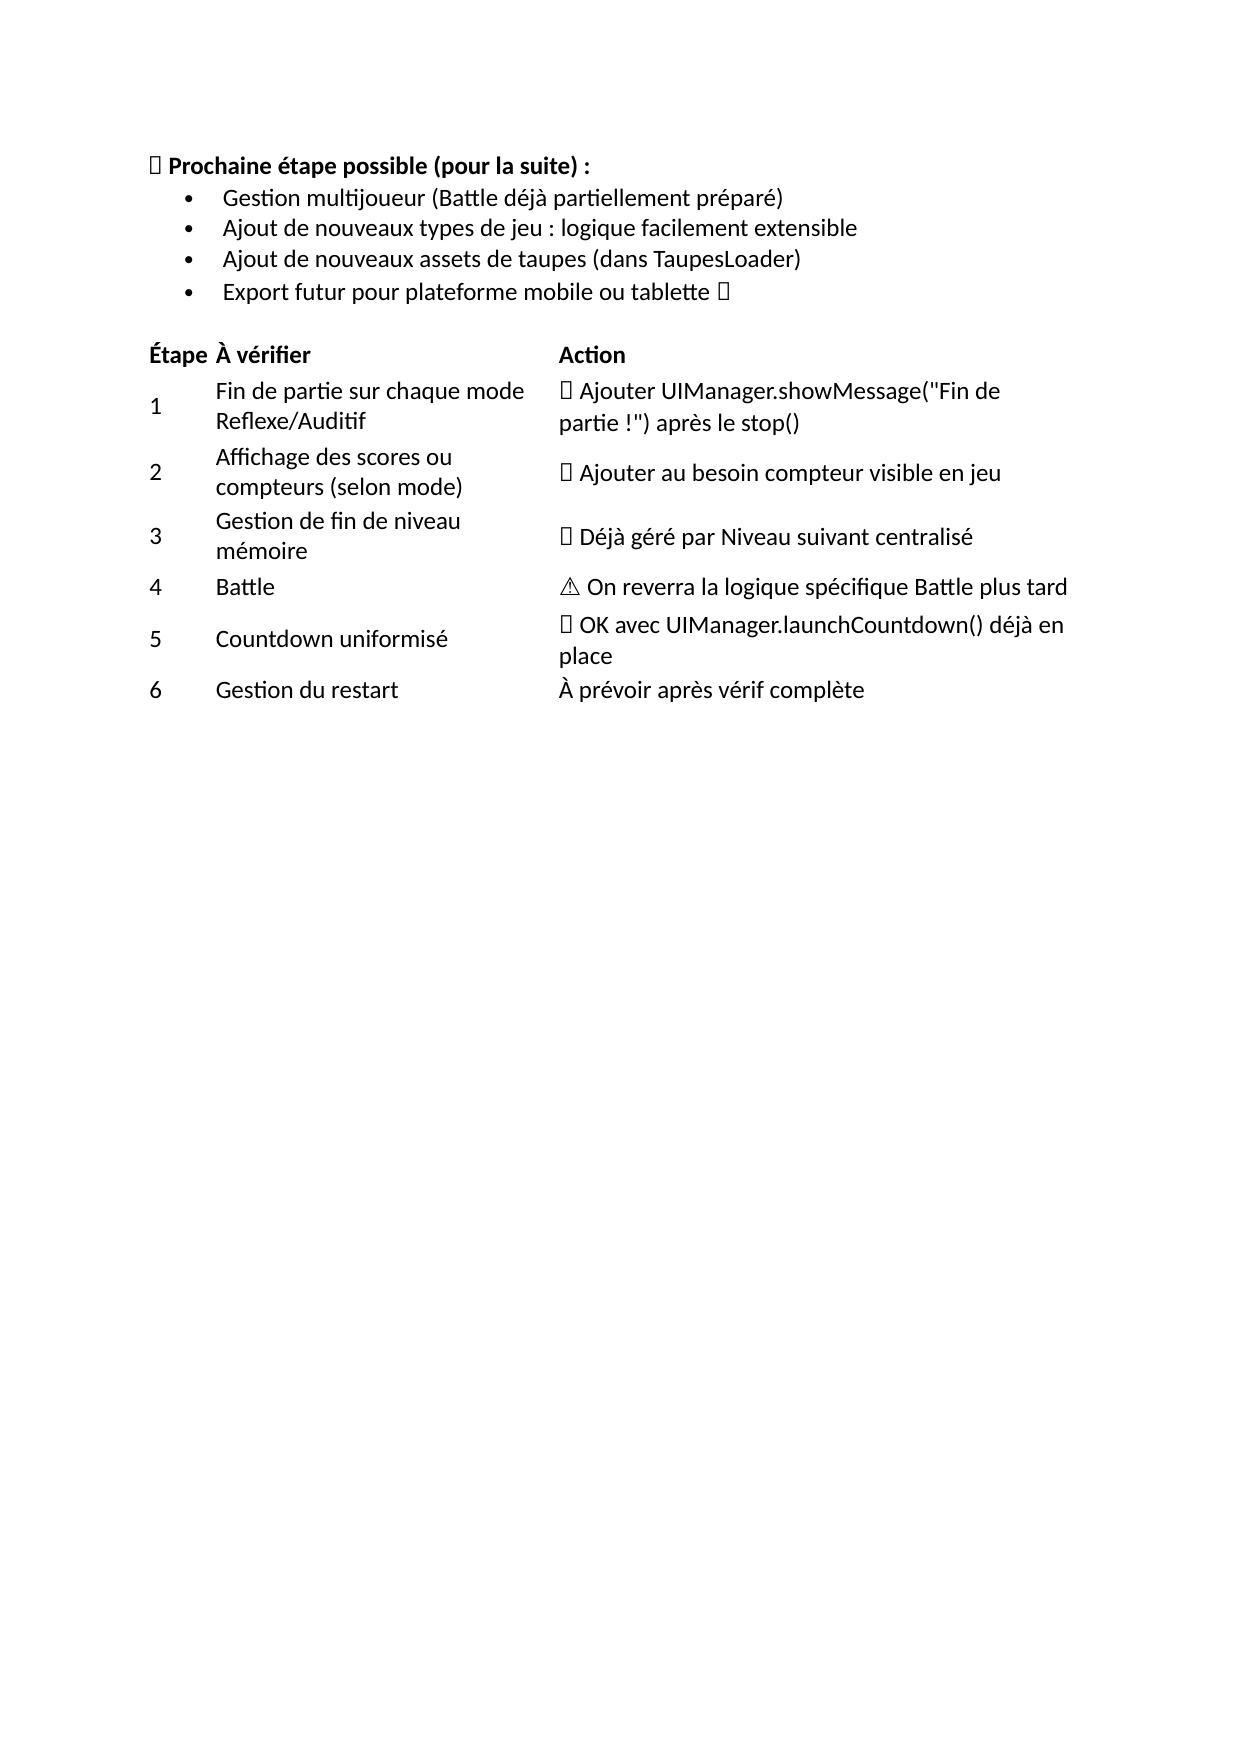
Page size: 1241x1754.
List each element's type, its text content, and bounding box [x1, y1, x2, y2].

table_cell 4 [148, 568, 214, 605]
table_cell ✅ Ajouter UIManager.showMessage("Fin de partie !") après le stop() [557, 371, 1093, 439]
table_cell 2 [148, 439, 214, 503]
table_cell 6 [148, 673, 214, 706]
list Ajout de nouveaux types de jeu : logique facilement extensible [185, 212, 1093, 243]
table_cell À prévoir après vérif complète [557, 673, 1093, 706]
table_cell ✅ OK avec UIManager.launchCountdown() déjà en place [557, 605, 1093, 672]
table_cell Gestion du restart [214, 673, 557, 706]
table_cell 3 [148, 503, 214, 567]
table_cell Gestion de fin de niveau mémoire [214, 503, 557, 567]
list Ajout de nouveaux assets de taupes (dans TaupesLoader) [185, 243, 1093, 273]
table_cell ⚠ On reverra la logique spécifique Battle plus tard [557, 568, 1093, 605]
table_cell ✅ Ajouter au besoin compteur visible en jeu [557, 439, 1093, 503]
table_cell 1 [148, 371, 214, 439]
table_header Action [557, 338, 1093, 371]
table_header Étape [148, 338, 214, 371]
table_cell Countdown uniformisé [214, 605, 557, 672]
table_cell Affichage des scores ou compteurs (selon mode) [214, 439, 557, 503]
table_cell ✅ Déjà géré par Niveau suivant centralisé [557, 503, 1093, 567]
list Export futur pour plateforme mobile ou tablette ✅ [185, 273, 1093, 307]
table_cell 5 [148, 605, 214, 672]
table_header À vérifier [214, 338, 557, 371]
list Gestion multijoueur (Battle déjà partiellement préparé) [185, 182, 1093, 212]
table_cell Fin de partie sur chaque mode Reflexe/Auditif [214, 371, 557, 439]
table_cell Battle [214, 568, 557, 605]
text 🔥 Prochaine étape possible (pour la suite) : [148, 148, 1093, 182]
